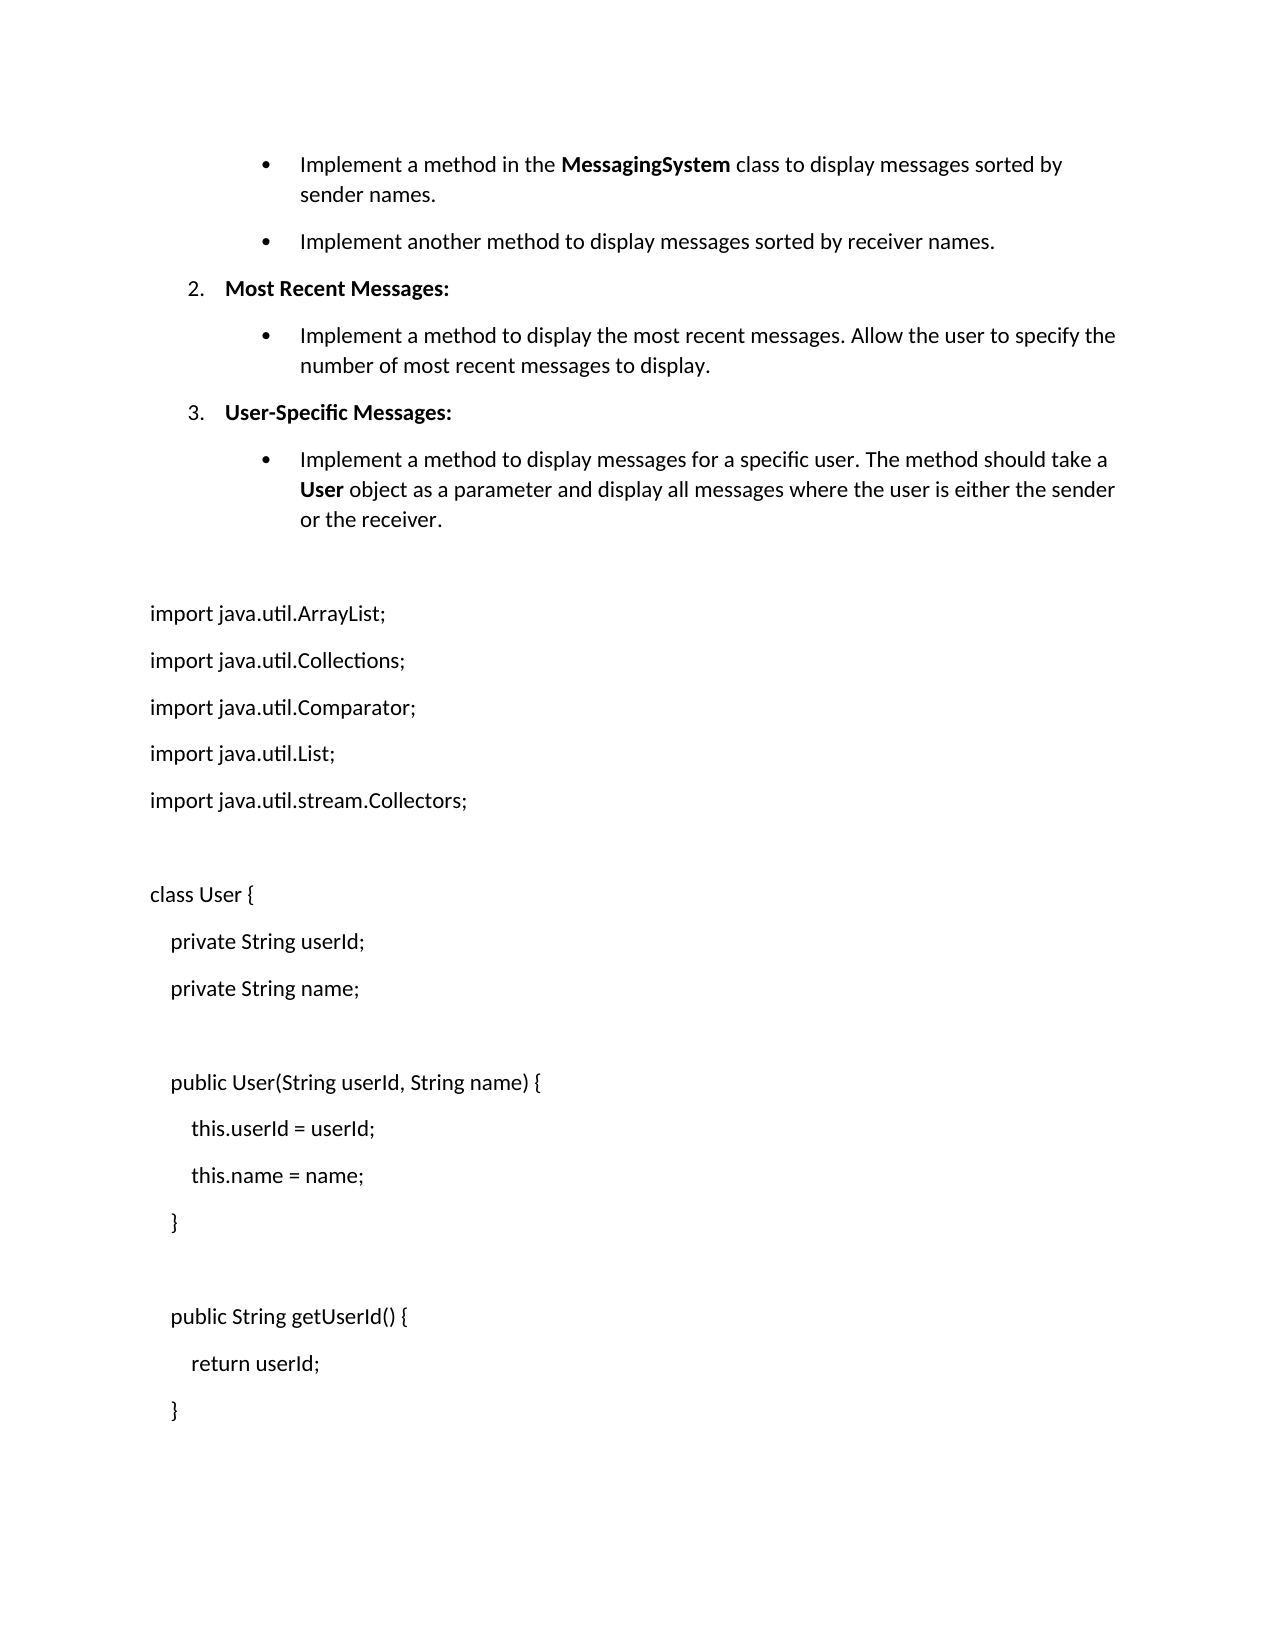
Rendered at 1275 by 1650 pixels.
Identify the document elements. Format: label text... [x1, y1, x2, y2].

text this.name = name; [150, 1161, 1125, 1189]
list User-Specific Messages: [187, 398, 1125, 426]
text private String name; [150, 974, 1125, 1002]
text import java.util.List; [150, 739, 1125, 768]
list Most Recent Messages: [187, 274, 1125, 302]
text import java.util.ArrayList; [150, 599, 1125, 627]
text import java.util.Comparator; [150, 693, 1125, 721]
text import java.util.Collections; [150, 646, 1125, 674]
text } [150, 1396, 1125, 1424]
text public User(String userId, String name) { [150, 1068, 1125, 1096]
text private String userId; [150, 927, 1125, 955]
text import java.util.stream.Collectors; [150, 786, 1125, 814]
list Implement a method to display messages for a specific user. The method should take a User object as a parameter and display all messages where the user is either the sender or the receiver. [262, 445, 1125, 533]
text return userId; [150, 1349, 1125, 1377]
text this.userId = userId; [150, 1114, 1125, 1143]
list Implement another method to display messages sorted by receiver names. [262, 227, 1125, 255]
text } [150, 1208, 1125, 1236]
text class User { [150, 880, 1125, 908]
list Implement a method to display the most recent messages. Allow the user to specify the number of most recent messages to display. [262, 321, 1125, 379]
text public String getUserId() { [150, 1302, 1125, 1330]
list Implement a method in the MessagingSystem class to display messages sorted by sender names. [262, 150, 1125, 208]
